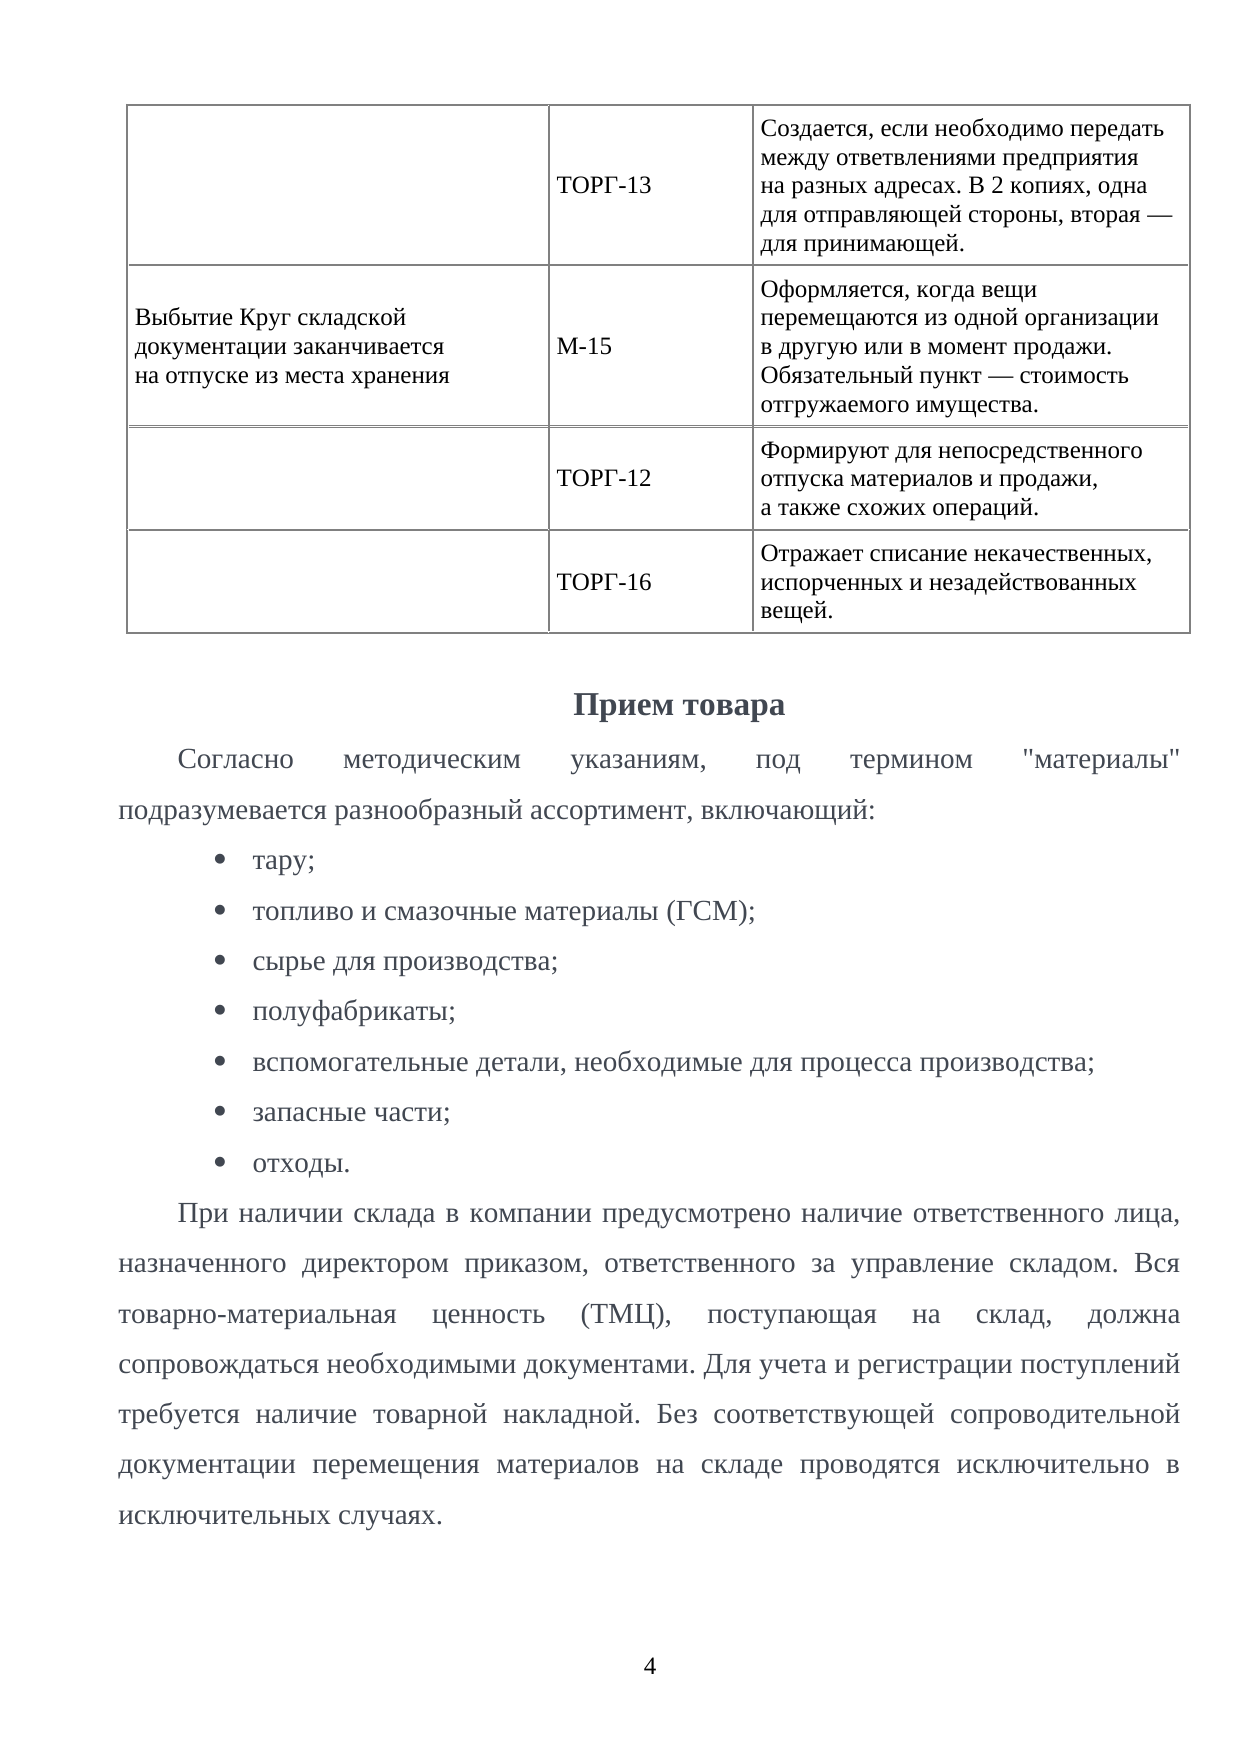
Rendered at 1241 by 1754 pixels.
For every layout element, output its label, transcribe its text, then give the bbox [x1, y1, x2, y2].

list сырье для производства; [215, 943, 1181, 977]
table_cell ТОРГ-16 [549, 531, 753, 632]
table_cell [128, 531, 548, 632]
table_cell Создается, если необходимо передать между ответвлениями предприятия на разных адресах. В 2 копиях, одна для отправляющей стороны, вторая — для принимающей. [754, 106, 1189, 264]
table_cell [128, 106, 548, 264]
list полуфабрикаты; [215, 993, 1181, 1027]
list отходы. [215, 1145, 1181, 1178]
list Прием товара [177, 684, 1181, 722]
table_cell Выбытие Круг складской документации заканчивается на отпуске из места хранения [128, 266, 548, 425]
list тару; [215, 842, 1181, 876]
table_cell ТОРГ-13 [550, 106, 752, 264]
table_cell ТОРГ-12 [550, 428, 752, 529]
list запасные части; [215, 1094, 1181, 1128]
table_cell Отражает списание некачественных, испорченных и незадействованных вещей. [753, 529, 1189, 632]
list Согласно методическим указаниям, под термином "материалы" подразумевается разнообразный ассортимент, включающий: [118, 742, 1181, 825]
table_cell М-15 [550, 266, 752, 425]
table_cell Формируют для непосредственного отпуска материалов и продажи, а также схожих операций. [754, 425, 1189, 529]
table_cell Оформляется, когда вещи перемещаются из одной организации в другую или в момент продажи. Обязательный пункт — стоимость отгружаемого имущества. [754, 264, 1189, 425]
table_cell [128, 428, 548, 529]
list вспомогательные детали, необходимые для процесса производства; [215, 1044, 1181, 1077]
list При наличии склада в компании предусмотрено наличие ответственного лица, назначенного директором приказом, ответственного за управление складом. Вся товарно-материальная ценность (ТМЦ), поступающая на склад, должна сопровождаться необходимыми документами. Для учета и регистрации поступлений требуется наличие товарной накладной. Без соответствующей сопроводительной документации перемещения материалов на складе проводятся исключительно в исключительных случаях. [118, 1195, 1181, 1531]
list топливо и смазочные материалы (ГСМ); [215, 893, 1181, 926]
